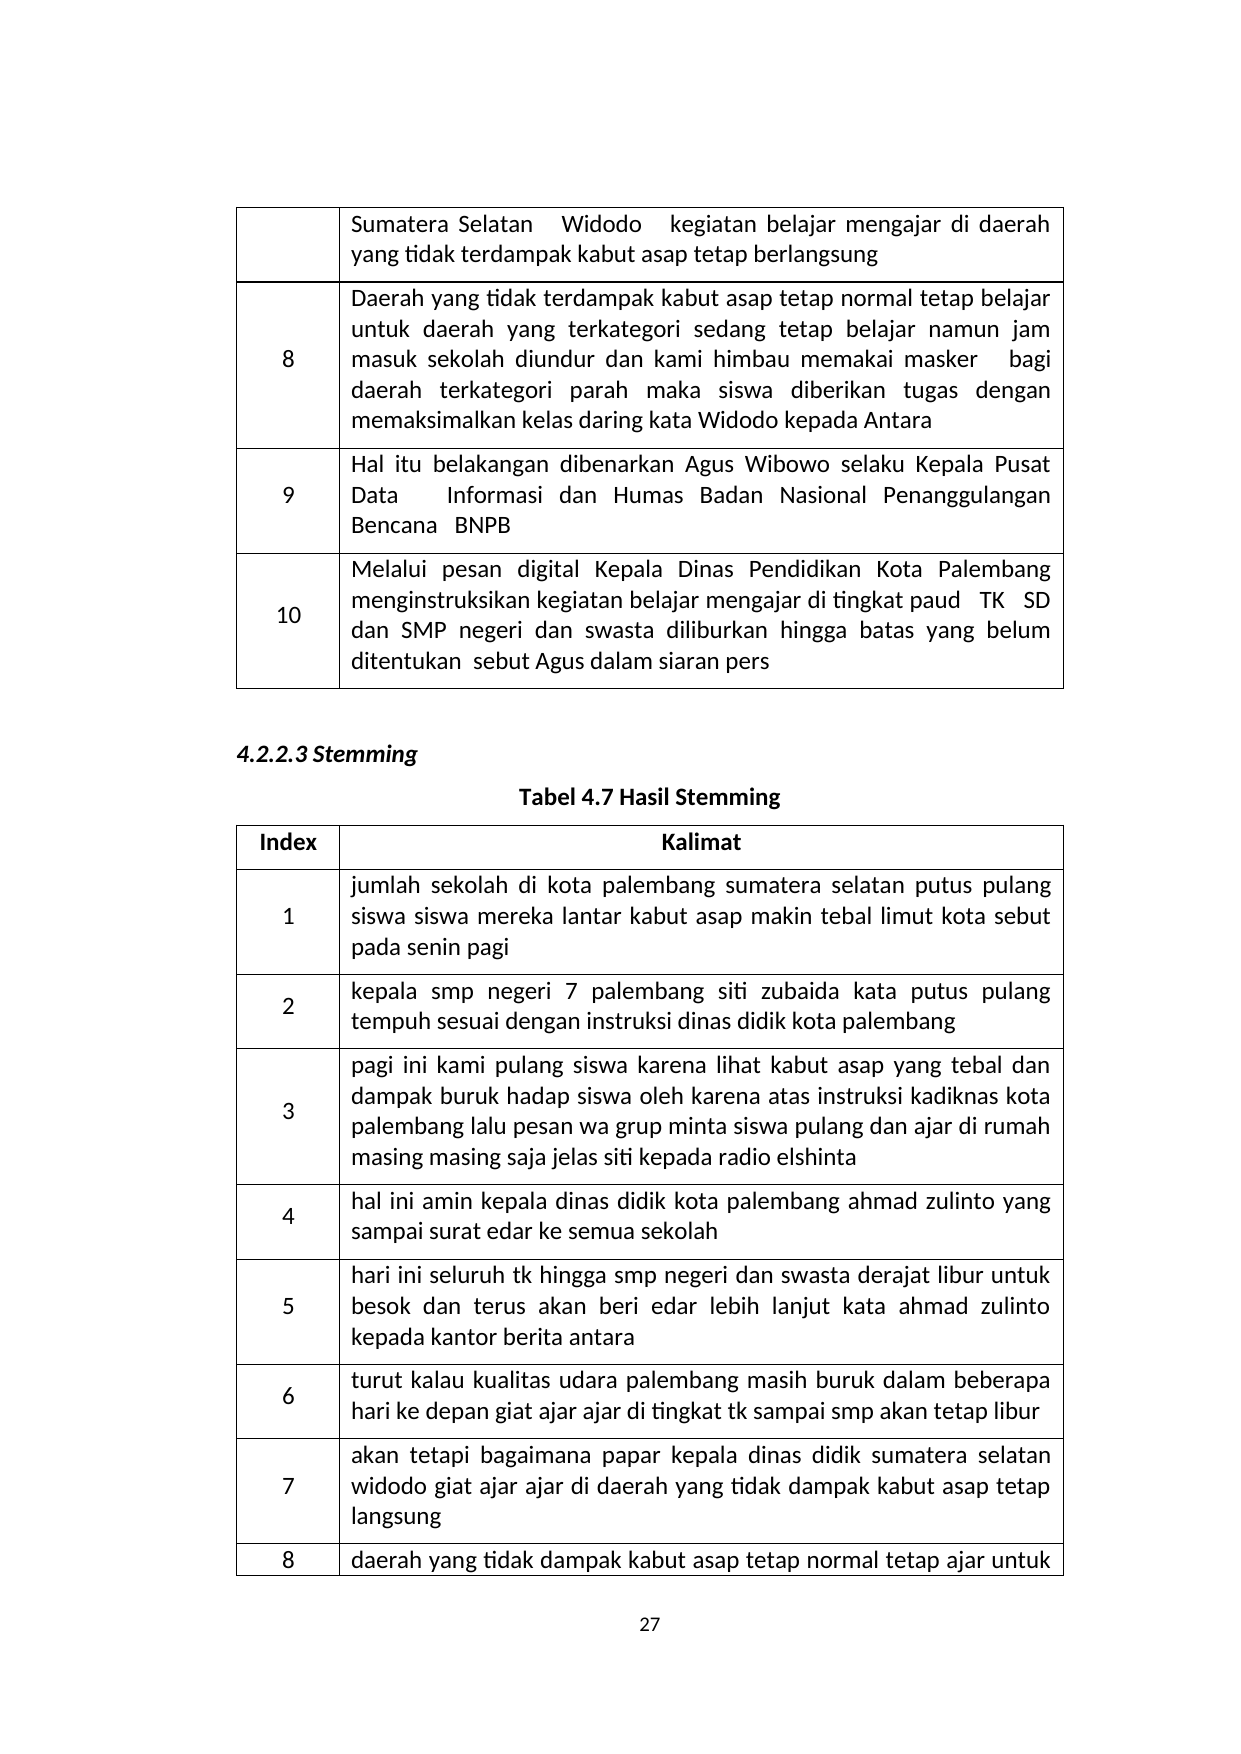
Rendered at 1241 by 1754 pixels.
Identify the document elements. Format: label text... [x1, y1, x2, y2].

table_cell 8 [237, 283, 339, 447]
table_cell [340, 208, 1063, 281]
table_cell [340, 1544, 1063, 1575]
table_cell akan tetapi bagaimana papar kepala dinas didik sumatera selatan widodo giat ajar ajar di daerah yang tidak dampak kabut asap tetap langsung [340, 1439, 1063, 1543]
table_cell jumlah sekolah di kota palembang sumatera selatan putus pulang siswa siswa mereka lantar kabut asap makin tebal limut kota sebut pada senin pagi [340, 870, 1063, 974]
table_cell 8 [237, 1544, 339, 1575]
table_cell 3 [237, 1049, 339, 1184]
table_cell pagi ini kami pulang siswa karena lihat kabut asap yang tebal dan dampak buruk hadap siswa oleh karena atas instruksi kadiknas kota palembang lalu pesan wa grup minta siswa pulang dan ajar di rumah masing masing saja jelas siti kepada radio elshinta [340, 1049, 1063, 1184]
table_cell 2 [237, 975, 339, 1048]
table_cell 6 [237, 1365, 339, 1438]
subtitle Stemming [236, 738, 1063, 769]
table_cell 10 [237, 554, 339, 688]
table_cell 7 [237, 1439, 339, 1543]
table_cell hari ini seluruh tk hingga smp negeri dan swasta derajat libur untuk besok dan terus akan beri edar lebih lanjut kata ahmad zulinto kepada kantor berita antara [340, 1260, 1063, 1364]
table_cell Daerah yang tidak terdampak kabut asap tetap normal tetap belajar untuk daerah yang terkategori sedang tetap belajar namun jam masuk sekolah diundur dan kami himbau memakai masker bagi daerah terkategori parah maka siswa diberikan tugas dengan memaksimalkan kelas daring kata Widodo kepada Antara [340, 283, 1063, 447]
table_cell 4 [237, 1185, 339, 1258]
table_cell 7 [237, 208, 339, 281]
table_cell Hal itu belakangan dibenarkan Agus Wibowo selaku Kepala Pusat Data Informasi dan Humas Badan Nasional Penanggulangan Bencana BNPB [340, 449, 1063, 553]
table_cell Melalui pesan digital Kepala Dinas Pendidikan Kota Palembang menginstruksikan kegiatan belajar mengajar di tingkat paud TK SD dan SMP negeri dan swasta diliburkan hingga batas yang belum ditentukan sebut Agus dalam siaran pers [340, 554, 1063, 688]
table_header Index [237, 826, 339, 869]
table_cell hal ini amin kepala dinas didik kota palembang ahmad zulinto yang sampai surat edar ke semua sekolah [340, 1185, 1063, 1258]
table_cell 9 [237, 449, 339, 553]
table_cell 5 [237, 1260, 339, 1364]
table_header Kalimat [340, 826, 1063, 869]
table_cell 1 [237, 870, 339, 974]
table_cell kepala smp negeri 7 palembang siti zubaida kata putus pulang tempuh sesuai dengan instruksi dinas didik kota palembang [340, 975, 1063, 1048]
table_cell turut kalau kualitas udara palembang masih buruk dalam beberapa hari ke depan giat ajar ajar di tingkat tk sampai smp akan tetap libur [340, 1365, 1063, 1438]
